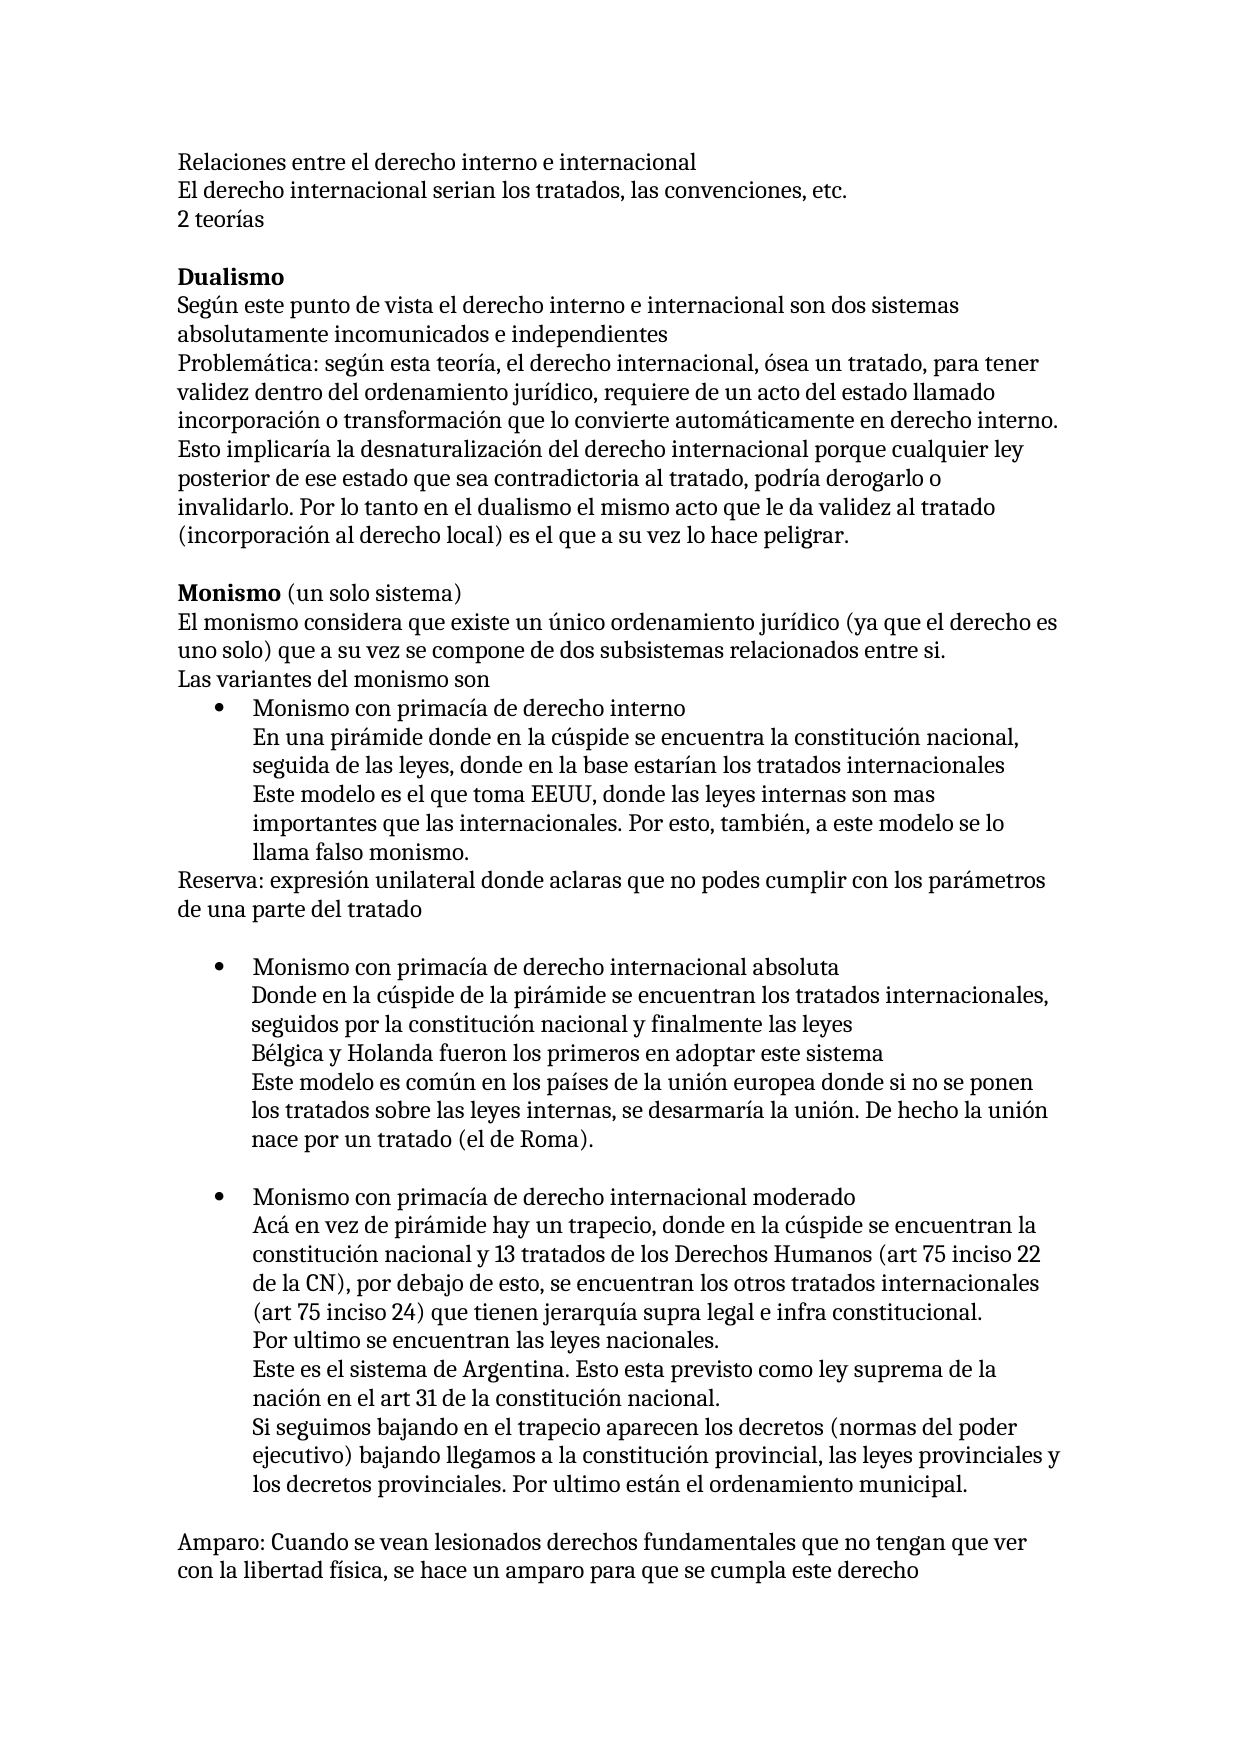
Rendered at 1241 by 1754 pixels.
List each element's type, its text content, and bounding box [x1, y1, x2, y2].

list Si seguimos bajando en el trapecio aparecen los decretos (normas del poder ejecutivo) bajando llegamos a la constitución provincial, las leyes provinciales y los decretos provinciales. Por ultimo están el ordenamiento municipal. [252, 1413, 1063, 1499]
text Las variantes del monismo son [177, 665, 1063, 694]
list Monismo con primacía de derecho internacional moderado [215, 1183, 1063, 1211]
text Este modelo es común en los países de la unión europea donde si no se ponen los tratados sobre las leyes internas, se desarmaría la unión. De hecho la unión nace por un tratado (el de Roma). [251, 1068, 1063, 1154]
text 2 teorías [177, 205, 1063, 234]
text Donde en la cúspide de la pirámide se encuentran los tratados internacionales, seguidos por la constitución nacional y finalmente las leyes [251, 981, 1063, 1039]
list Monismo con primacía de derecho interno [215, 694, 1063, 723]
text Reserva: expresión unilateral donde aclaras que no podes cumplir con los parámetros de una parte del tratado [177, 866, 1063, 924]
text El monismo considera que existe un único ordenamiento jurídico (ya que el derecho es uno solo) que a su vez se compone de dos subsistemas relacionados entre si. [177, 608, 1063, 665]
text Problemática: según esta teoría, el derecho internacional, ósea un tratado, para tener validez dentro del ordenamiento jurídico, requiere de un acto del estado llamado incorporación o transformación que lo convierte automáticamente en derecho interno. Esto implicaría la desnaturalización del derecho internacional porque cualquier ley posterior de ese estado que sea contradictoria al tratado, podría derogarlo o invalidarlo. Por lo tanto en el dualismo el mismo acto que le da validez al tratado (incorporación al derecho local) es el que a su vez lo hace peligrar. [177, 349, 1063, 550]
text Bélgica y Holanda fueron los primeros en adoptar este sistema [251, 1039, 1063, 1068]
text Dualismo [177, 263, 1063, 291]
list En una pirámide donde en la cúspide se encuentra la constitución nacional, seguida de las leyes, donde en la base estarían los tratados internacionales [252, 723, 1063, 780]
list Acá en vez de pirámide hay un trapecio, donde en la cúspide se encuentran la constitución nacional y 13 tratados de los Derechos Humanos (art 75 inciso 22 de la CN), por debajo de esto, se encuentran los otros tratados internacionales (art 75 inciso 24) que tienen jerarquía supra legal e infra constitucional. [252, 1211, 1063, 1326]
list Por ultimo se encuentran las leyes nacionales. [252, 1326, 1063, 1355]
text Monismo (un solo sistema) [177, 579, 1063, 608]
text Según este punto de vista el derecho interno e internacional son dos sistemas absolutamente incomunicados e independientes [177, 291, 1063, 349]
text Relaciones entre el derecho interno e internacional [177, 148, 1063, 176]
list Este es el sistema de Argentina. Esto esta previsto como ley suprema de la nación en el art 31 de la constitución nacional. [252, 1355, 1063, 1413]
text El derecho internacional serian los tratados, las convenciones, etc. [177, 176, 1063, 205]
list Monismo con primacía de derecho internacional absoluta [215, 953, 1063, 981]
list Este modelo es el que toma EEUU, donde las leyes internas son mas importantes que las internacionales. Por esto, también, a este modelo se lo llama falso monismo. [252, 780, 1063, 866]
text Amparo: Cuando se vean lesionados derechos fundamentales que no tengan que ver con la libertad física, se hace un amparo para que se cumpla este derecho [177, 1528, 1063, 1585]
